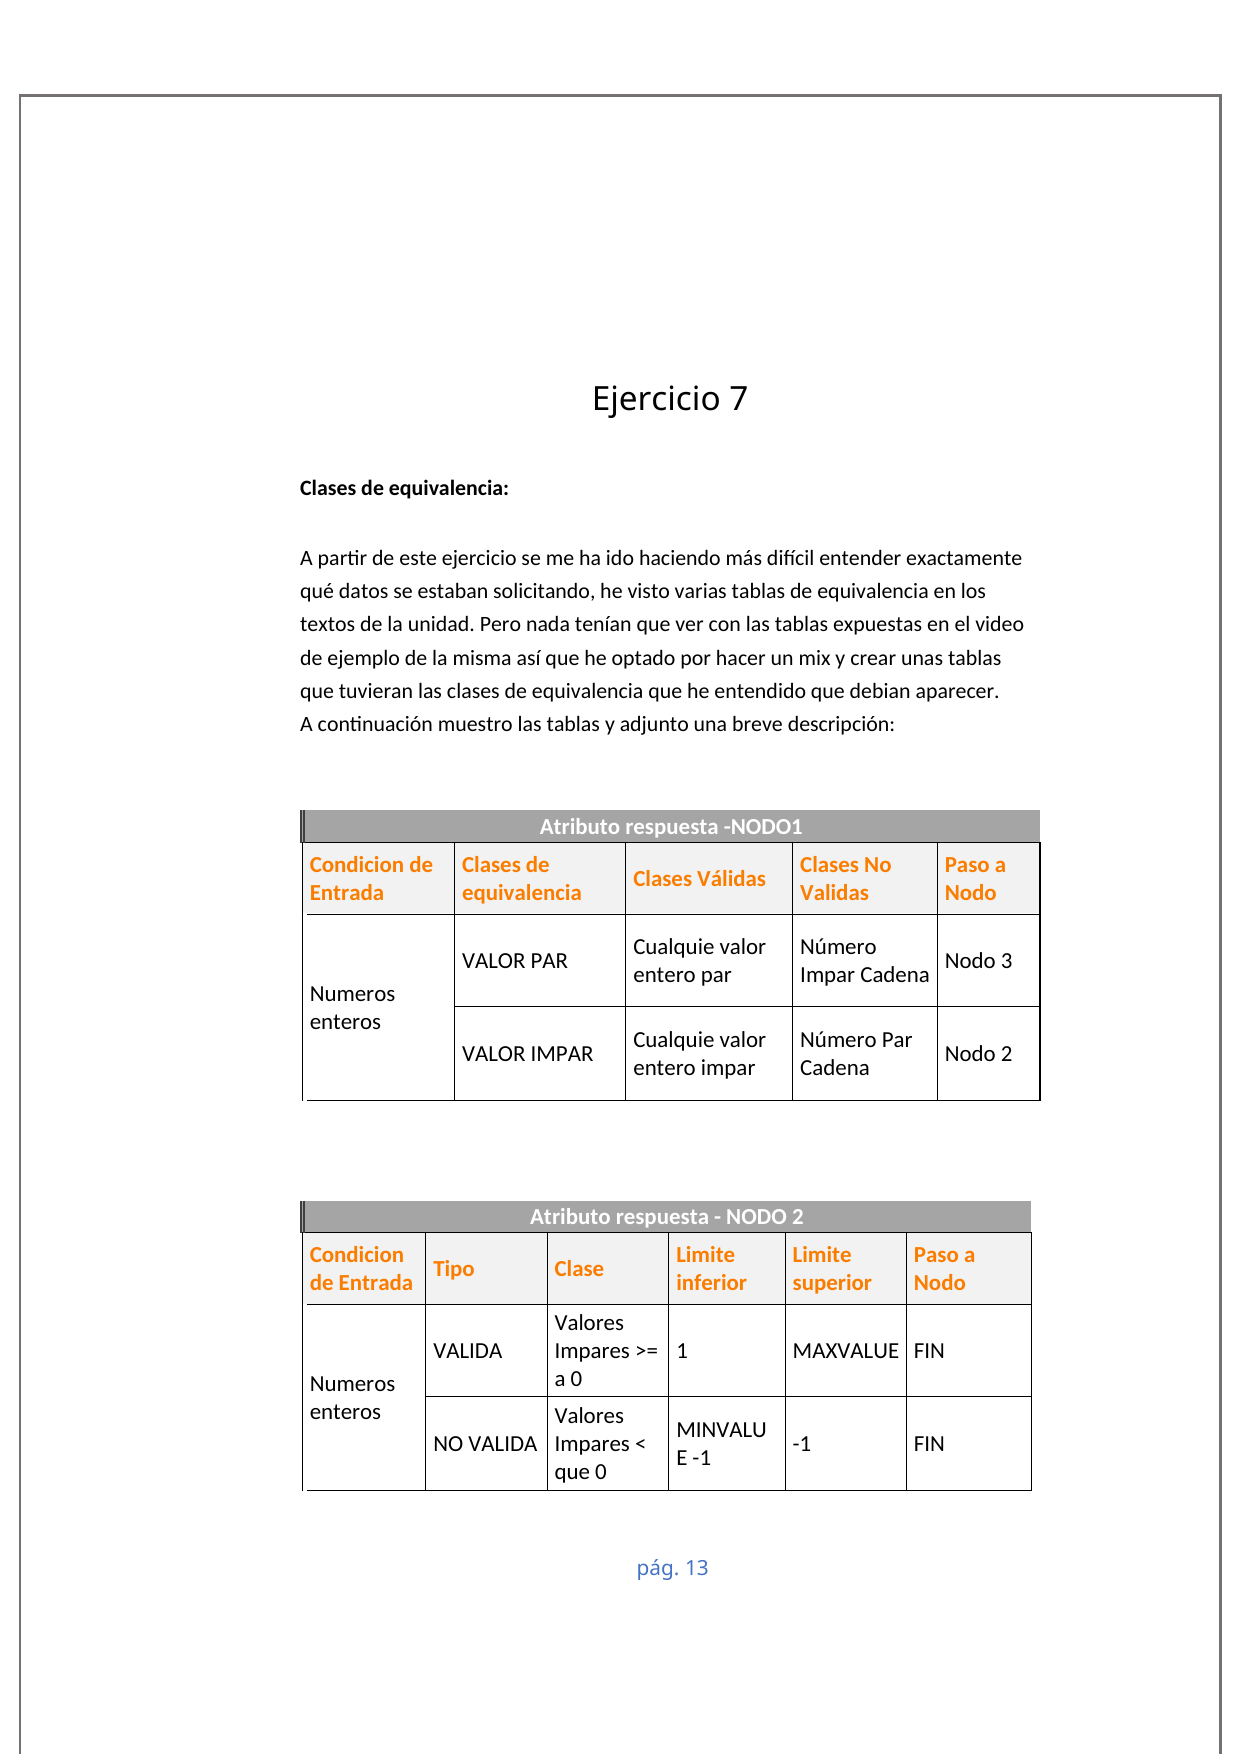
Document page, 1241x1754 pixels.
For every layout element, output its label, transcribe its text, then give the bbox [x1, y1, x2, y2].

table_cell MAXVALUE [786, 1305, 906, 1396]
table_cell Paso a Nodo [938, 843, 1039, 913]
table_cell Número Impar Cadena [793, 915, 937, 1006]
table_cell NO VALIDA [426, 1397, 547, 1489]
table_cell Tipo [426, 1233, 547, 1304]
table_cell Valores Impares < que 0 [548, 1397, 668, 1489]
table_cell Limite inferior [669, 1233, 785, 1304]
table_cell Valores Impares >= a 0 [548, 1305, 668, 1396]
table_cell VALOR IMPAR [455, 1007, 625, 1099]
table_cell Numeros enteros [303, 914, 454, 1099]
table_cell -1 [786, 1397, 906, 1489]
table_cell Cualquie valor entero par [626, 915, 792, 1006]
table_cell Limite superior [786, 1233, 906, 1304]
table_cell Nodo 3 [938, 915, 1039, 1006]
table_cell 1 [669, 1305, 785, 1396]
table_cell Condicion de Entrada [303, 1233, 425, 1304]
table_cell Número Par Cadena [793, 1007, 937, 1099]
table_cell Nodo 2 [938, 1007, 1039, 1099]
text Clases de equivalencia: [300, 474, 1040, 501]
table_cell Clases Válidas [626, 843, 792, 913]
table_header Atributo respuesta -NODO1 [305, 810, 1040, 842]
table_cell Paso a Nodo [907, 1233, 1031, 1304]
table_cell MINVALUE -1 [669, 1397, 785, 1489]
table_cell VALOR PAR [455, 915, 625, 1006]
subtitle Ejercicio 7 [300, 375, 1040, 420]
table_cell Condicion de Entrada [303, 843, 454, 913]
table_cell Clases No Validas [793, 843, 937, 913]
table_header Atributo respuesta - NODO 2 [305, 1201, 1031, 1232]
table_cell FIN [907, 1397, 1031, 1489]
table_cell Numeros enteros [303, 1304, 425, 1489]
table_cell FIN [907, 1305, 1031, 1396]
table_cell Cualquie valor entero impar [626, 1007, 792, 1099]
text A partir de este ejercicio se me ha ido haciendo más difícil entender exactamente qué datos se estaban solicitando, he visto varias tablas de equivalencia en los textos de la unidad. Pero nada tenían que ver con las tablas expuestas en el video de ejemplo de la misma así que he optado por hacer un mix y crear unas tablas que tuvieran las clases de equivalencia que he entendido que debian aparecer. A continuación muestro las tablas y adjunto una breve descripción: [300, 544, 1040, 737]
table_cell Clases de equivalencia [455, 843, 625, 913]
table_cell VALIDA [426, 1305, 547, 1396]
table_cell Clase [548, 1233, 668, 1304]
